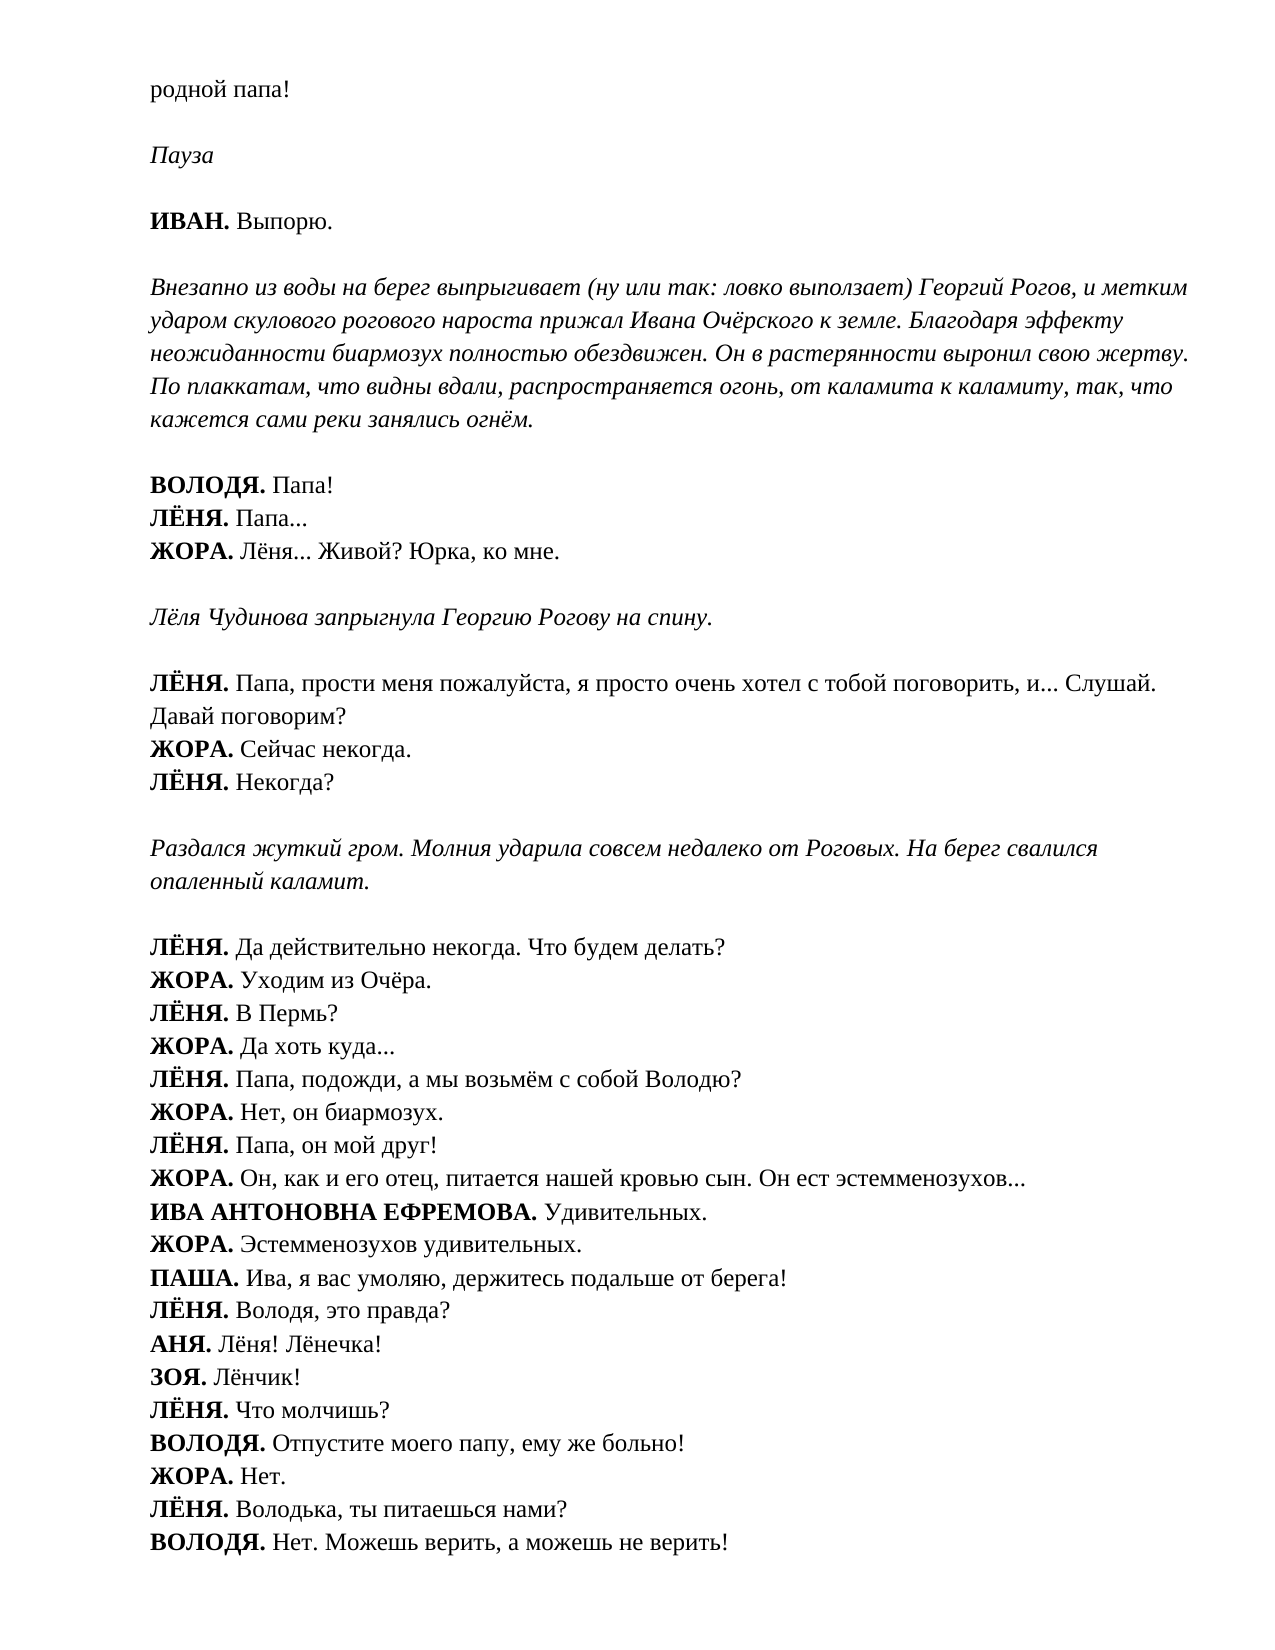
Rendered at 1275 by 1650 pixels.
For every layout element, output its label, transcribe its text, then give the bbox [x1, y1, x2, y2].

text ЖОРА. Эстемменозухов удивительных. [150, 1229, 1211, 1258]
text ВОЛОДЯ. Папа! [150, 470, 1211, 499]
text Пауза [150, 140, 1211, 169]
text ВОЛОДЯ. Сначала, когда умерла мама, а потом, когда понял, какой ты на самом деле злодей, мой родной папа! [150, 74, 1211, 103]
text АНЯ. Лёня! Лёнечка! [150, 1329, 1211, 1357]
text ВОЛОДЯ. Отпустите моего папу, ему же больно! [150, 1428, 1211, 1456]
text ЖОРА. Сейчас некогда. [150, 734, 1211, 763]
text По плаккатам, что видны вдали, распространяется огонь, от каламита к каламиту, так, что кажется сами реки занялись огнём. [150, 371, 1211, 433]
text ЛЁНЯ. Да действительно некогда. Что будем делать? [150, 932, 1211, 961]
text ЛЁНЯ. Володя, это правда? [150, 1296, 1211, 1324]
text ЛЁНЯ. Папа, прости меня пожалуйста, я просто очень хотел с тобой поговорить, и... Слушай. Давай поговорим? [150, 668, 1211, 730]
text ЖОРА. Уходим из Очёра. [150, 965, 1211, 994]
text ЖОРА. Нет, он биармозух. [150, 1097, 1211, 1126]
text ИВАН. Выпорю. [150, 206, 1211, 235]
text ЖОРА. Лёня... Живой? Юрка, ко мне. [150, 536, 1211, 565]
text ПАША. Ива, я вас умоляю, держитесь подальше от берега! [150, 1263, 1211, 1291]
text ИВА АНТОНОВНА ЕФРЕМОВА. Удивительных. [150, 1197, 1211, 1225]
text ЗОЯ. Лёнчик! [150, 1362, 1211, 1390]
text ЛЁНЯ. Володька, ты питаешься нами? [150, 1494, 1211, 1522]
text ЛЁНЯ. Некогда? [150, 767, 1211, 796]
text ЖОРА. Нет. [150, 1461, 1211, 1489]
text Лёля Чудинова запрыгнула Георгию Рогову на спину. [150, 602, 1211, 631]
text Внезапно из воды на берег выпрыгивает (ну или так: ловко выползает) Георгий Рогов, и метким ударом скулового рогового нароста прижал Ивана Очёрского к земле. Благодаря эффекту неожиданности биармозух полностью обездвижен. Он в растерянности выронил свою жертву. [150, 272, 1211, 367]
text ЛЁНЯ. Папа, он мой друг! [150, 1131, 1211, 1159]
text Раздался жуткий гром. Молния ударила совсем недалеко от Роговых. На берег свалился опаленный каламит. [150, 833, 1211, 895]
text ЖОРА. Да хоть куда... [150, 1031, 1211, 1060]
text ЛЁНЯ. Папа, подожди, а мы возьмём с собой Володю? [150, 1064, 1211, 1093]
text ЛЁНЯ. В Пермь? [150, 998, 1211, 1027]
text ЖОРА. Он, как и его отец, питается нашей кровью сын. Он ест эстемменозухов... [150, 1163, 1211, 1192]
text ЛЁНЯ. Что молчишь? [150, 1395, 1211, 1423]
text ЛЁНЯ. Папа... [150, 503, 1211, 532]
text ВОЛОДЯ. Нет. Можешь верить, а можешь не верить! [150, 1527, 1211, 1556]
